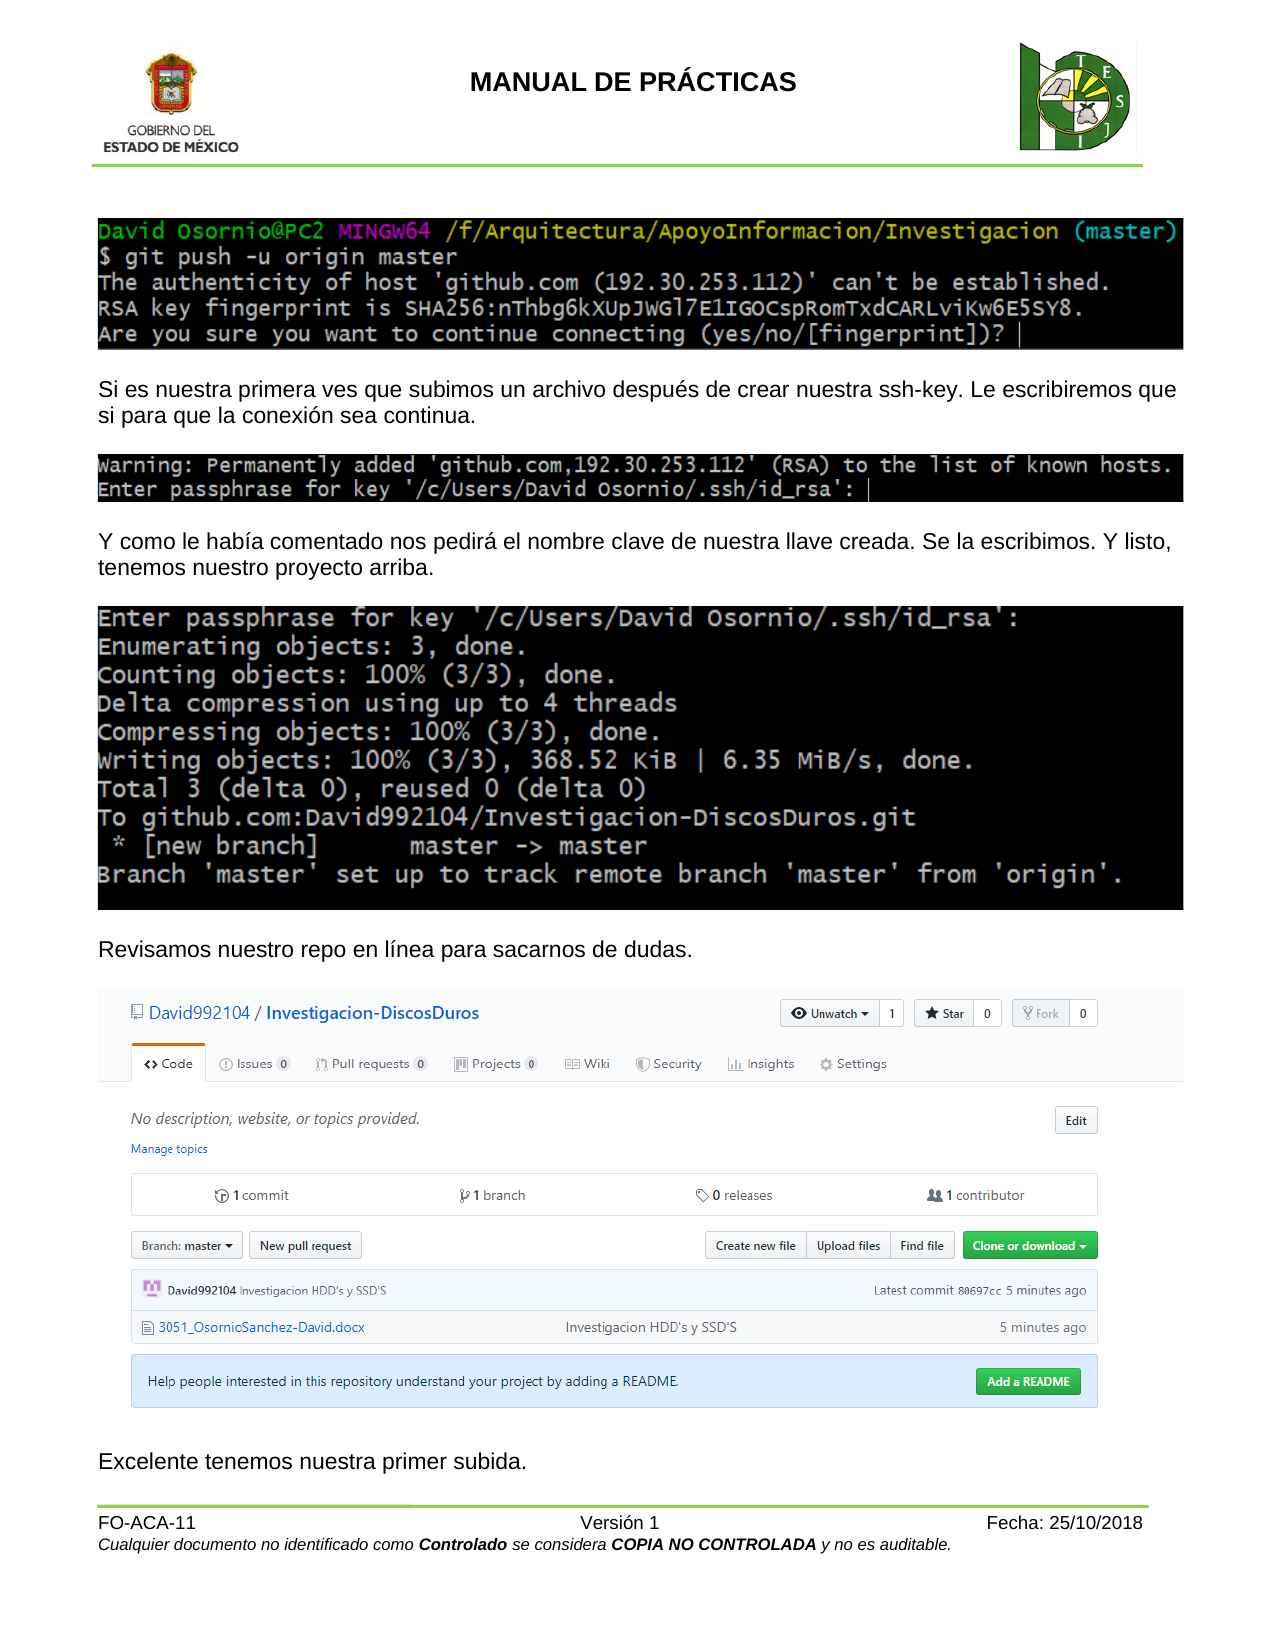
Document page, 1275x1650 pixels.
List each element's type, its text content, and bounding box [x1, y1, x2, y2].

text Excelente tenemos nuestra primer subida. [98, 1448, 1183, 1474]
text Si es nuestra primera ves que subimos un archivo después de crear nuestra ssh-key. Le escribiremos que si para que la conexión sea continua. [98, 376, 1183, 428]
picture [97, 988, 1184, 1448]
picture [97, 454, 1184, 502]
picture [97, 606, 1184, 910]
picture [95, 42, 241, 161]
text Y como le había comentado nos pedirá el nombre clave de nuestra llave creada. Se la escribimos. Y listo, tenemos nuestro proyecto arriba. [98, 528, 1183, 580]
picture [1018, 41, 1137, 157]
picture [97, 218, 1184, 350]
text Revisamos nuestro repo en línea para sacarnos de dudas. [98, 936, 1183, 962]
